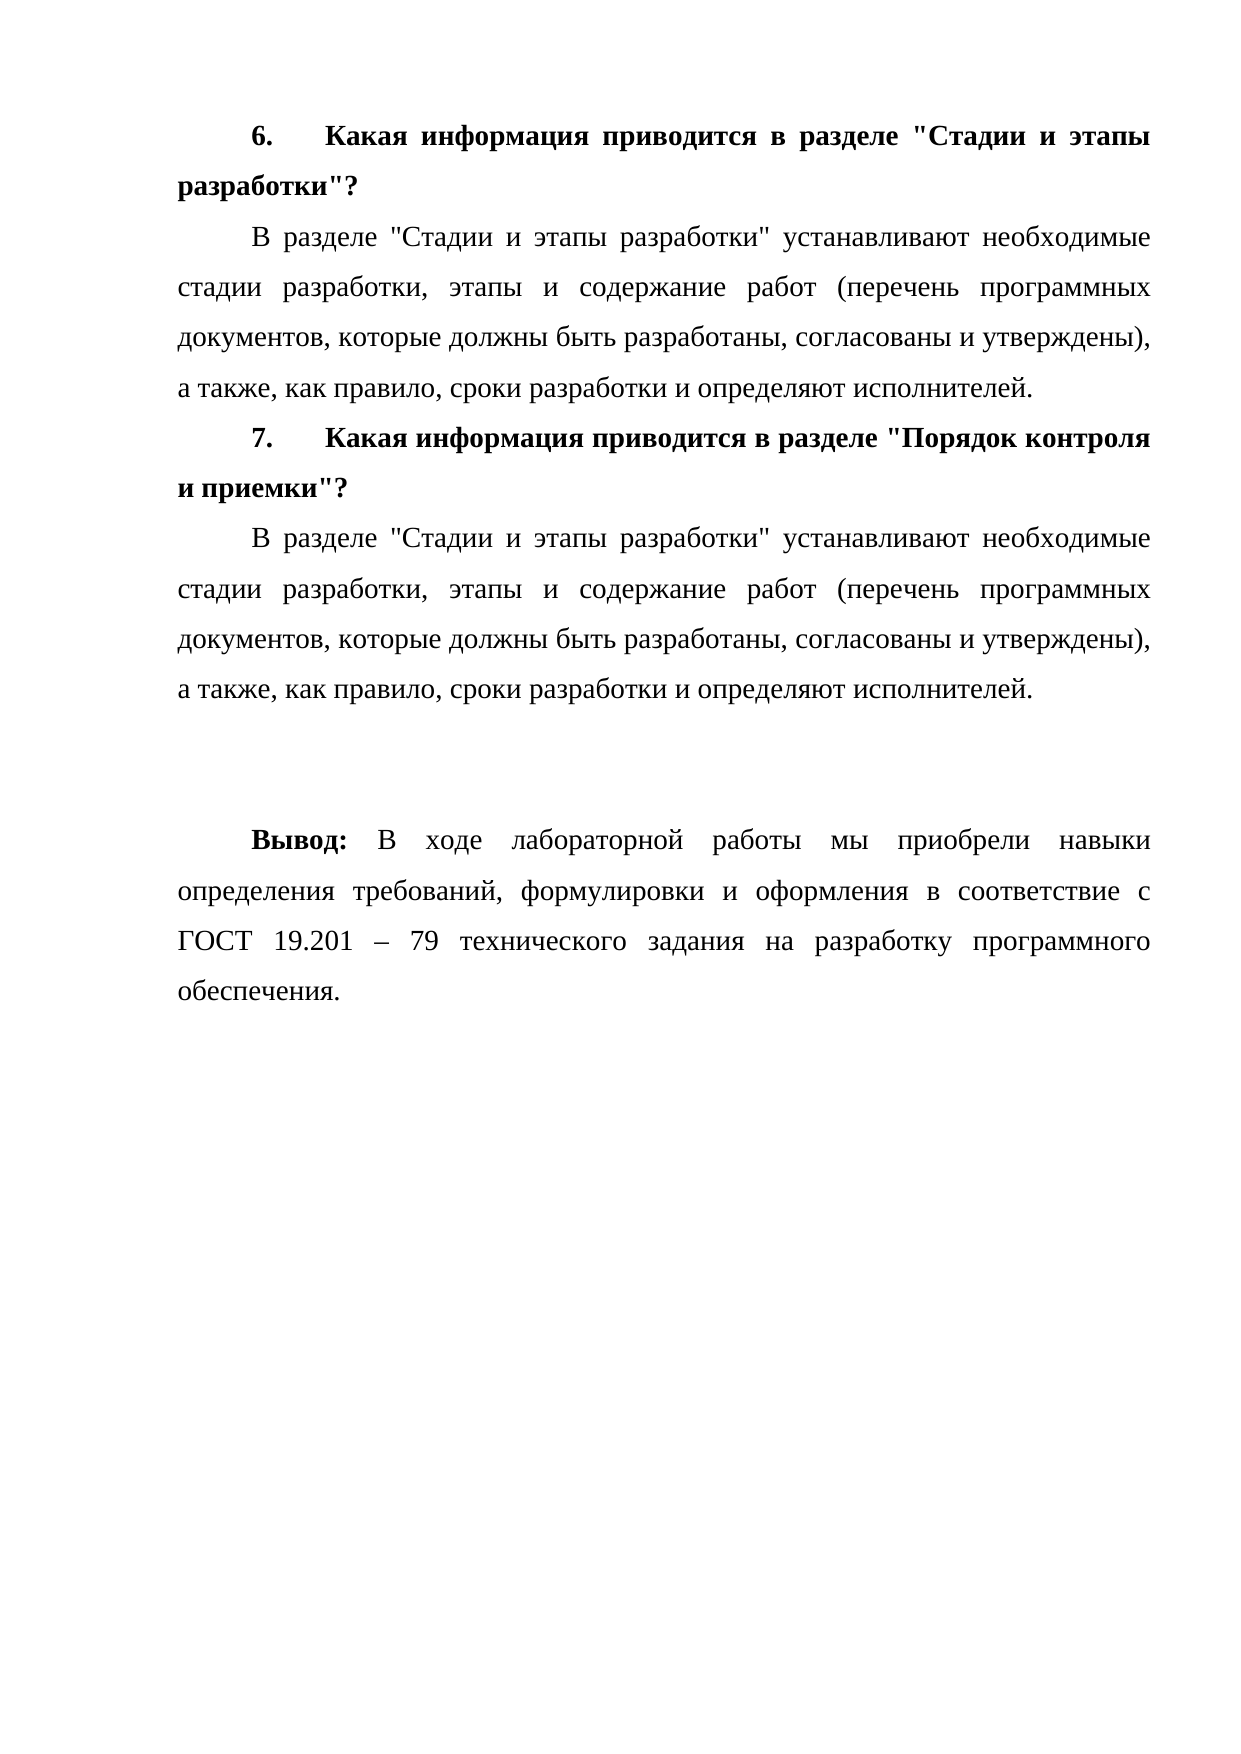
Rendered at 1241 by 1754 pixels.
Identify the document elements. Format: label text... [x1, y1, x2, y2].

text В разделе "Стадии и этапы разработки" устанавливают необходимые стадии разработки, этапы и содержание работ (перечень программных документов, которые должны быть разработаны, согласованы и утверждены), а также, как правило, сроки разработки и определяют исполнителей. [177, 521, 1152, 705]
list Какая информация приводится в разделе "Порядок контроля и приемки"? [177, 420, 1152, 504]
text В разделе "Стадии и этапы разработки" устанавливают необходимые стадии разработки, этапы и содержание работ (перечень программных документов, которые должны быть разработаны, согласованы и утверждены), а также, как правило, сроки разработки и определяют исполнителей. [177, 219, 1152, 403]
list Какая информация приводится в разделе "Стадии и этапы разработки"? [177, 118, 1152, 202]
text Вывод: В ходе лабораторной работы мы приобрели навыки определения требований, формулировки и оформления в соответствие с ГОСТ 19.201 – 79 технического задания на разработку программного обеспечения. [177, 822, 1152, 1007]
